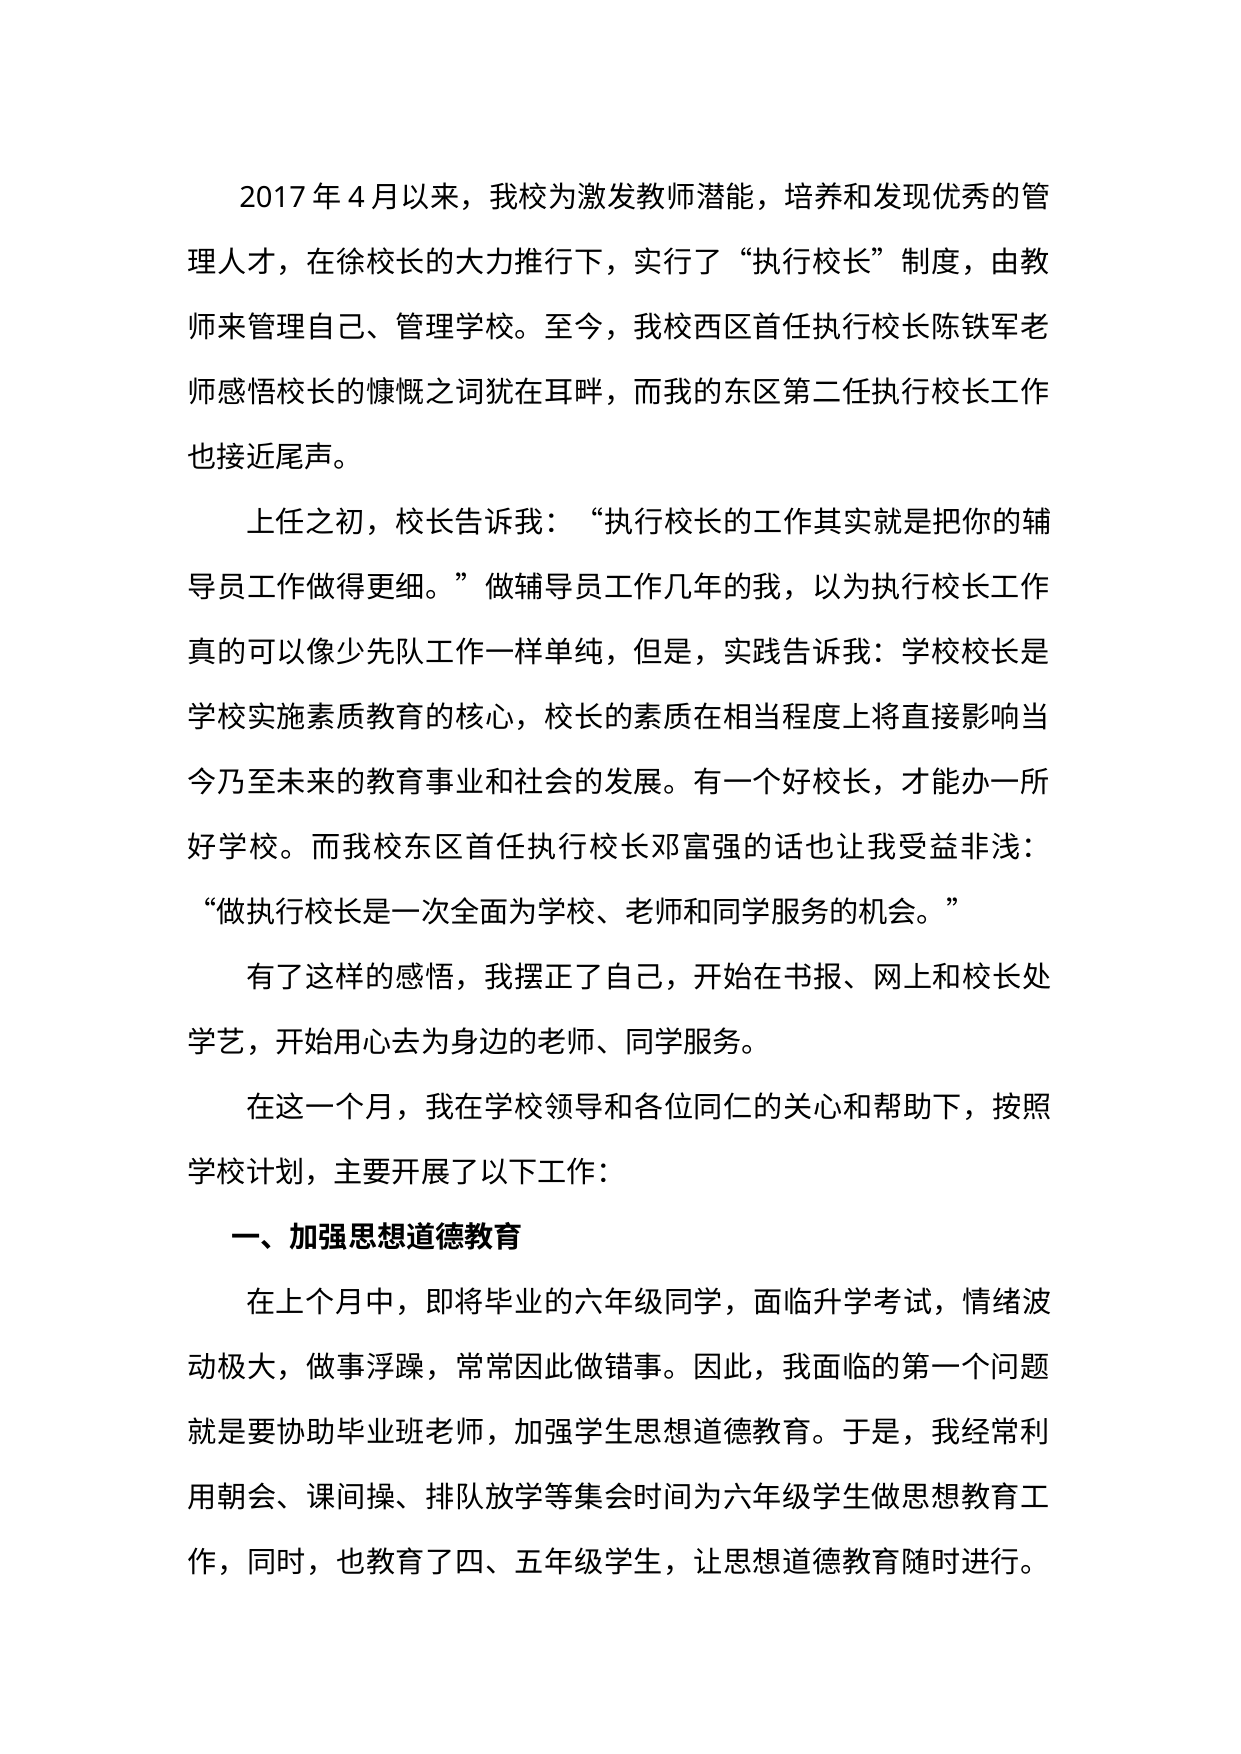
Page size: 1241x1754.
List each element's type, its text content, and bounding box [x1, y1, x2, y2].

text 有了这样的感悟，我摆正了自己，开始在书报、网上和校长处学艺，开始用心去为身边的老师、同学服务。 [187, 942, 1053, 1072]
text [187, 1267, 1053, 1592]
text 2017年4月以来，我校为激发教师潜能，培养和发现优秀的管理人才，在徐校长的大力推行下，实行了“执行校长”制度，由教师来管理自己、管理学校。至今，我校西区首任执行校长陈铁军老师感悟校长的慷慨之词犹在耳畔，而我的东区第二任执行校长工作也接近尾声。 [187, 162, 1053, 487]
text 上任之初，校长告诉我：“执行校长的工作其实就是把你的辅导员工作做得更细。”做辅导员工作几年的我，以为执行校长工作真的可以像少先队工作一样单纯，但是，实践告诉我：学校校长是学校实施素质教育的核心，校长的素质在相当程度上将直接影响当今乃至未来的教育事业和社会的发展。有一个好校长，才能办一所好学校。而我校东区首任执行校长邓富强的话也让我受益非浅：“做执行校长是一次全面为学校、老师和同学服务的机会。” [187, 487, 1053, 942]
text 一、加强思想道德教育 [187, 1202, 1053, 1267]
text 在这一个月，我在学校领导和各位同仁的关心和帮助下，按照学校计划，主要开展了以下工作： [187, 1072, 1053, 1202]
